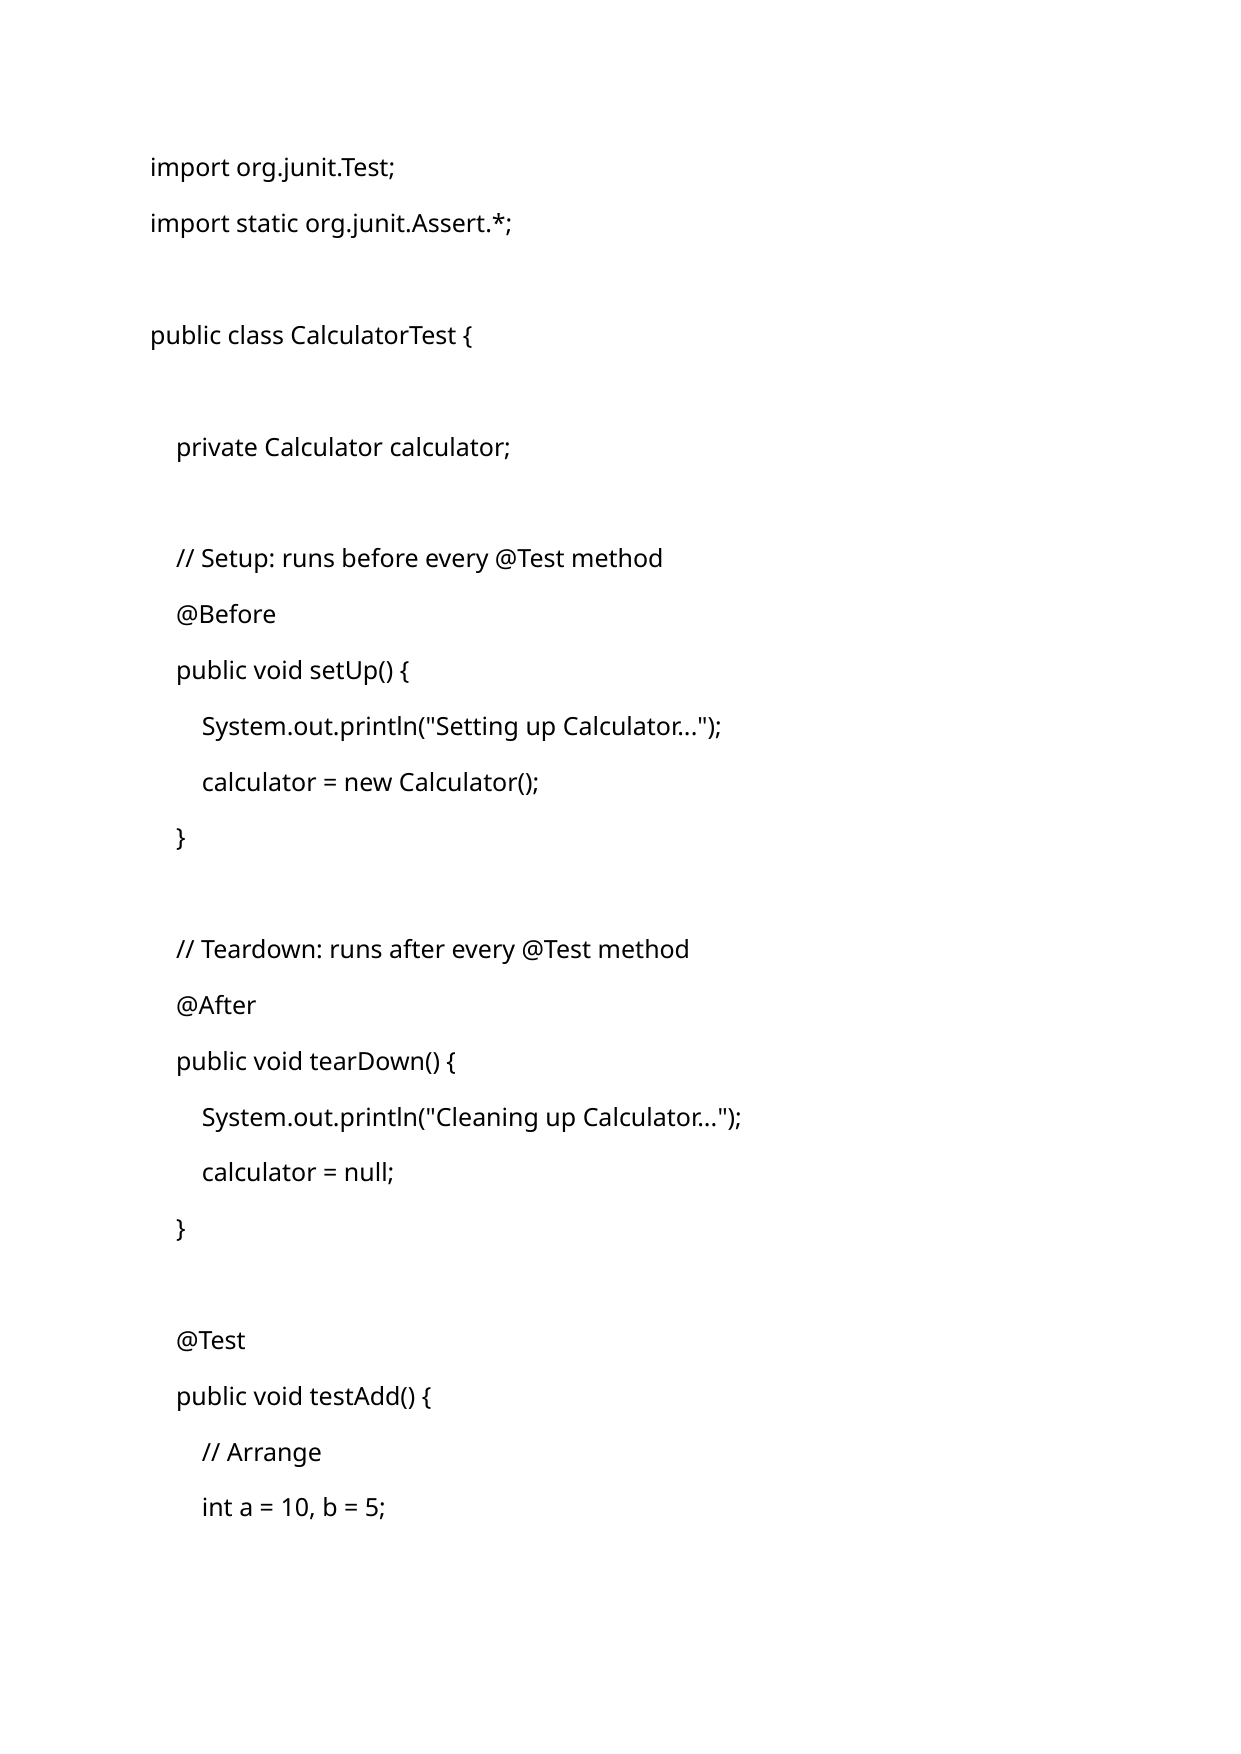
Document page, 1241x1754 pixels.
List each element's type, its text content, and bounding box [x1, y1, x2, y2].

text calculator = new Calculator(); [150, 764, 1090, 798]
text private Calculator calculator; [150, 429, 1090, 463]
text public void testAdd() { [150, 1378, 1090, 1412]
text import org.junit.Test; [150, 150, 1090, 184]
text // Teardown: runs after every @Test method [150, 932, 1090, 966]
text // Arrange [150, 1434, 1090, 1468]
text public class CalculatorTest { [150, 317, 1090, 352]
text @Test [150, 1322, 1090, 1357]
text } [150, 1211, 1090, 1245]
text import static org.junit.Assert.*; [150, 206, 1090, 240]
text System.out.println("Cleaning up Calculator..."); [150, 1099, 1090, 1133]
text int a = 10, b = 5; [150, 1490, 1090, 1524]
text public void tearDown() { [150, 1043, 1090, 1077]
text System.out.println("Setting up Calculator..."); [150, 708, 1090, 742]
text // Setup: runs before every @Test method [150, 541, 1090, 575]
text calculator = null; [150, 1155, 1090, 1189]
text @Before [150, 597, 1090, 631]
text public void setUp() { [150, 652, 1090, 687]
text @After [150, 987, 1090, 1022]
text } [150, 820, 1090, 854]
